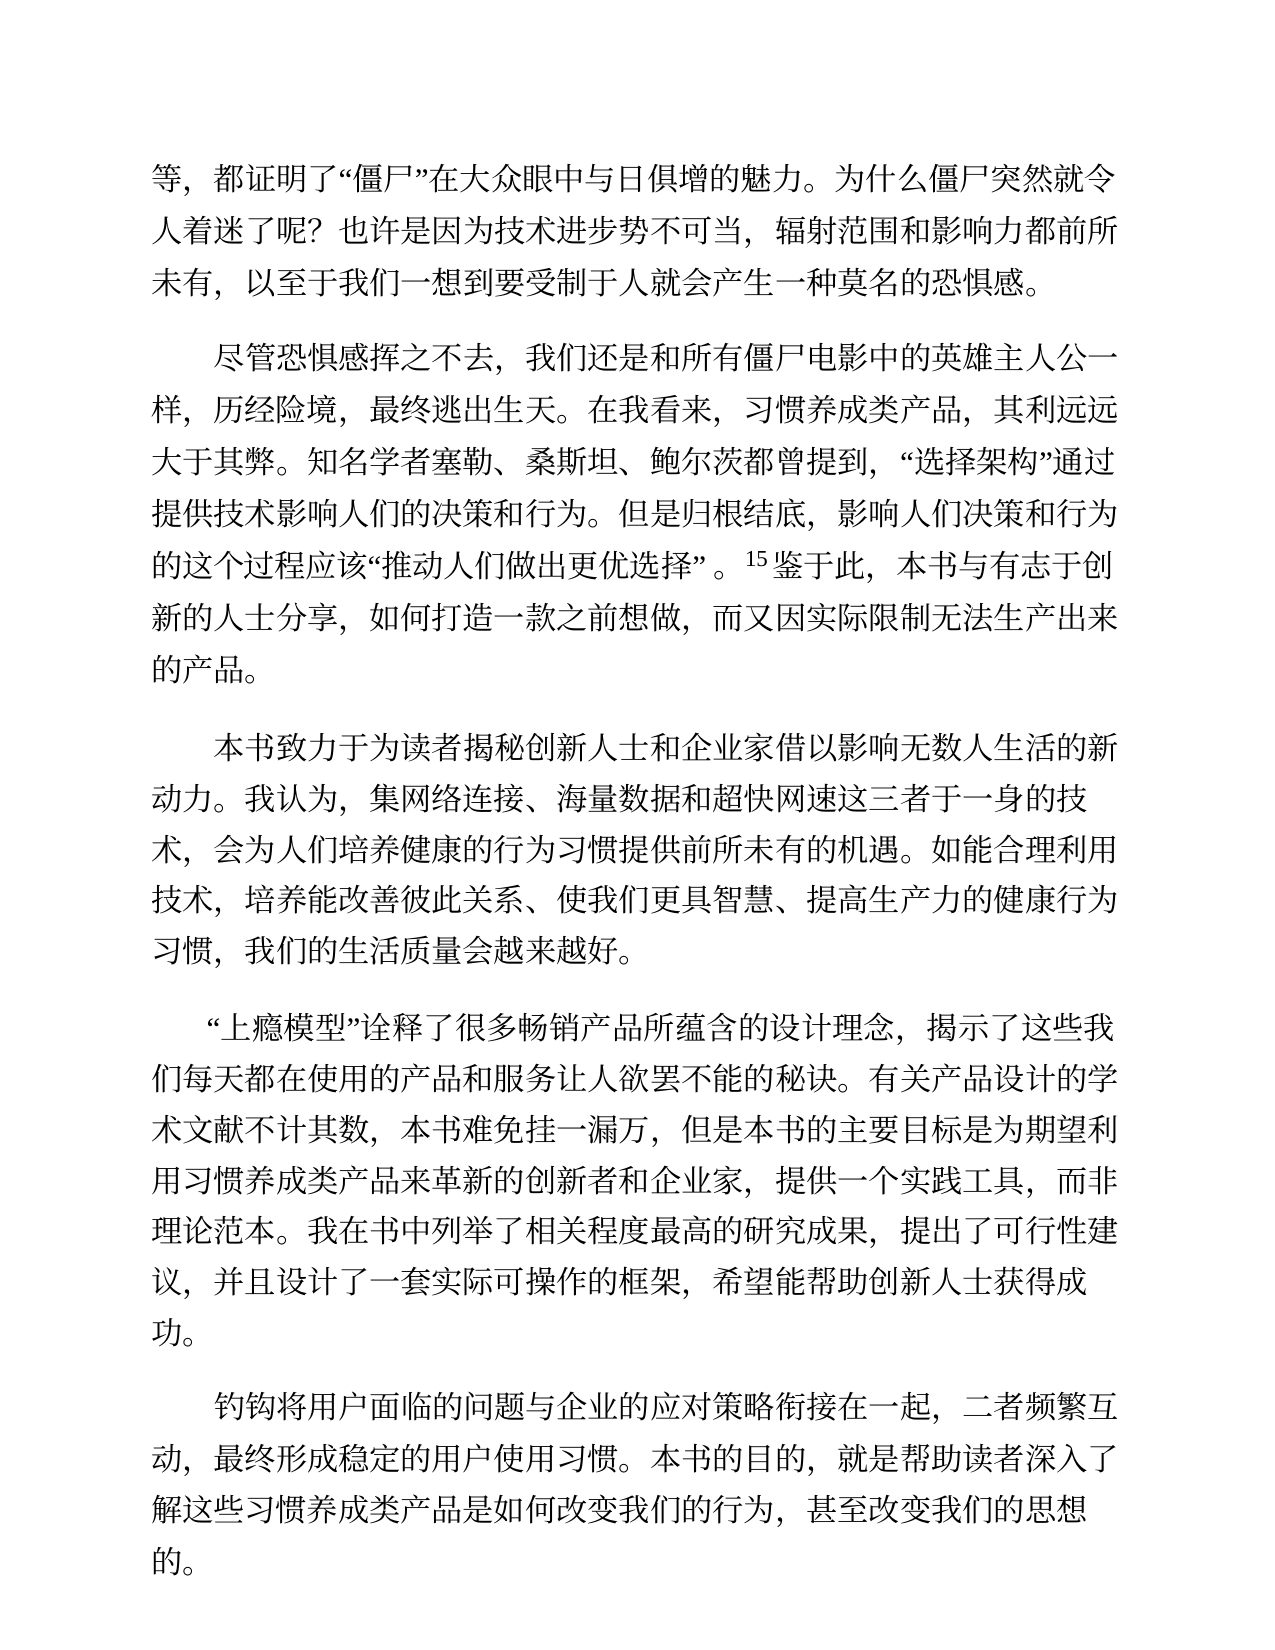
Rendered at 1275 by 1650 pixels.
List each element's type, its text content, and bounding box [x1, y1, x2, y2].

text 等，都证明了“僵尸”在大众眼中与日俱增的魅力。为什么僵尸突然就令 人着迷了呢？也许是因为技术进步势不可当，辐射范围和影响力都前所 未有，以至于我们一想到要受制于人就会产生一种莫名的恐惧感。 [151, 155, 1119, 303]
text “上瘾模型”诠释了很多畅销产品所蕴含的设计理念，揭示了这些我 们每天都在使用的产品和服务让人欲罢不能的秘诀。有关产品设计的学 术文献不计其数，本书难免挂一漏万，但是本书的主要目标是为期望利 用习惯养成类产品来革新的创新者和企业家，提供一个实践工具，而非 理论范本。我在书中列举了相关程度最高的研究成果，提出了可行性建 议，并且设计了一套实际可操作的框架，希望能帮助创新人士获得成 功。 [151, 1004, 1119, 1353]
text 本书致力于为读者揭秘创新人士和企业家借以影响无数人生活的新 动力。我认为，集网络连接、海量数据和超快网速这三者于一身的技 术，会为人们培养健康的行为习惯提供前所未有的机遇。如能合理利用 技术，培养能改善彼此关系、使我们更具智慧、提高生产力的健康行为 习惯，我们的生活质量会越来越好。 [151, 724, 1119, 971]
text 尽管恐惧感挥之不去，我们还是和所有僵尸电影中的英雄主人公一 [214, 337, 1119, 378]
text 样，历经险境，最终逃出生天。在我看来，习惯养成类产品，其利远远 大于其弊。知名学者塞勒、桑斯坦、鲍尔茨都曾提到，“选择架构”通过 提供技术影响人们的决策和行为。但是归根结底，影响人们决策和行为 的这个过程应该“推动人们做出更优选择” 。15鉴于此，本书与有志于创 新的人士分享，如何打造一款之前想做，而又因实际限制无法生产出来 的产品。 [151, 386, 1119, 691]
text 动，最终形成稳定的用户使用习惯。本书的目的，就是帮助读者深入了 解这些习惯养成类产品是如何改变我们的行为，甚至改变我们的思想 的。 [151, 1434, 1119, 1582]
text 钓钩将用户面临的问题与企业的应对策略衔接在一起，二者频繁互 [214, 1385, 1119, 1426]
